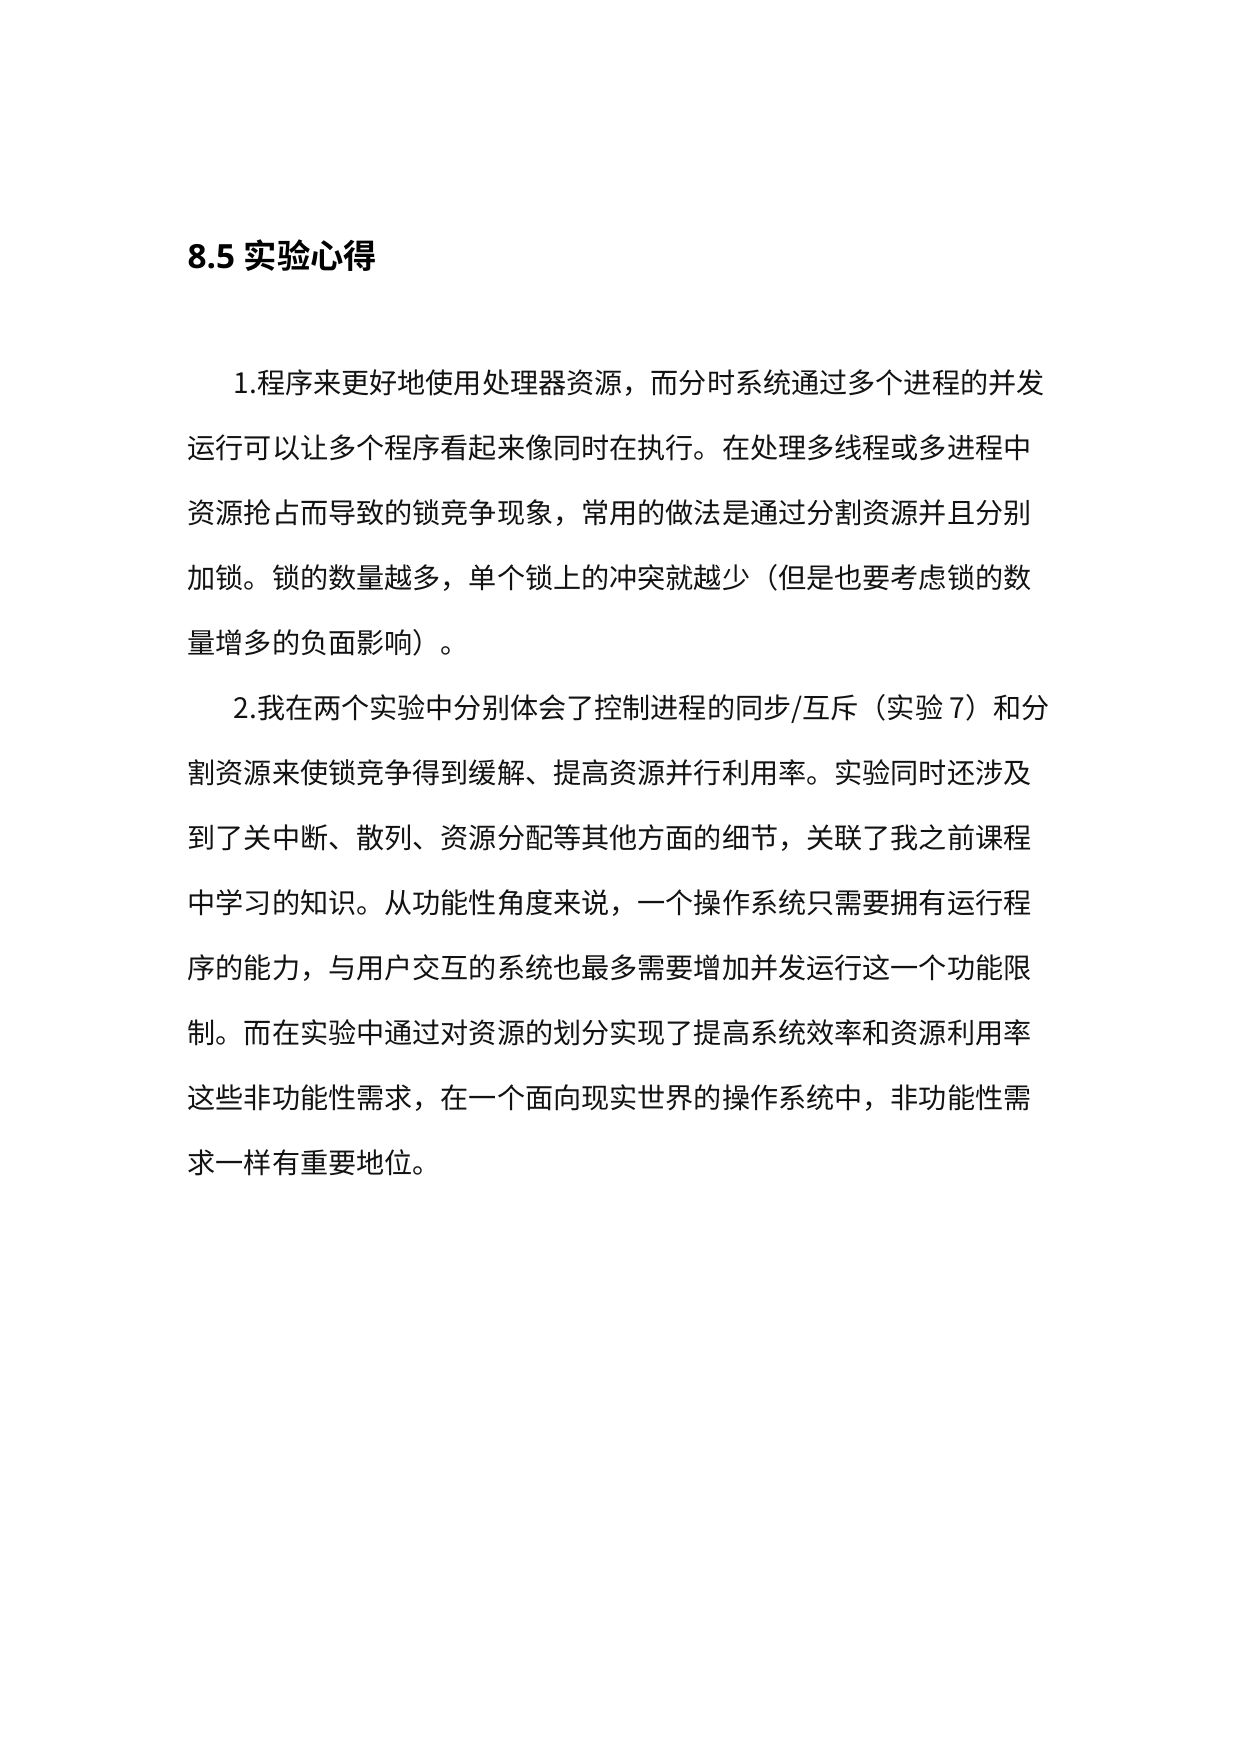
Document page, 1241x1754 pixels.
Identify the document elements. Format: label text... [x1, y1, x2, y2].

list 2.我在两个实验中分别体会了控制进程的同步/互斥（实验 7）和分割资源来使锁竞争得到缓解、提高资源并行利用率。实验同时还涉及到了关中断、散列、资源分配等其他方面的细节，关联了我之前课程中学习的知识。从功能性角度来说，一个操作系统只需要拥有运行程序的能力，与用户交互的系统也最多需要增加并发运行这一个功能限制。而在实验中通过对资源的划分实现了提高系统效率和资源利用率这些非功能性需求，在一个面向现实世界的操作系统中，非功能性需求一样有重要地位。 [187, 674, 1053, 1194]
subtitle 8.5 实验心得 [187, 222, 1053, 287]
list 1.程序来更好地使用处理器资源，而分时系统通过多个进程的并发运行可以让多个程序看起来像同时在执行。在处理多线程或多进程中资源抢占而导致的锁竞争现象，常用的做法是通过分割资源并且分别加锁。锁的数量越多，单个锁上的冲突就越少（但是也要考虑锁的数量增多的负面影响）。 [187, 349, 1053, 674]
